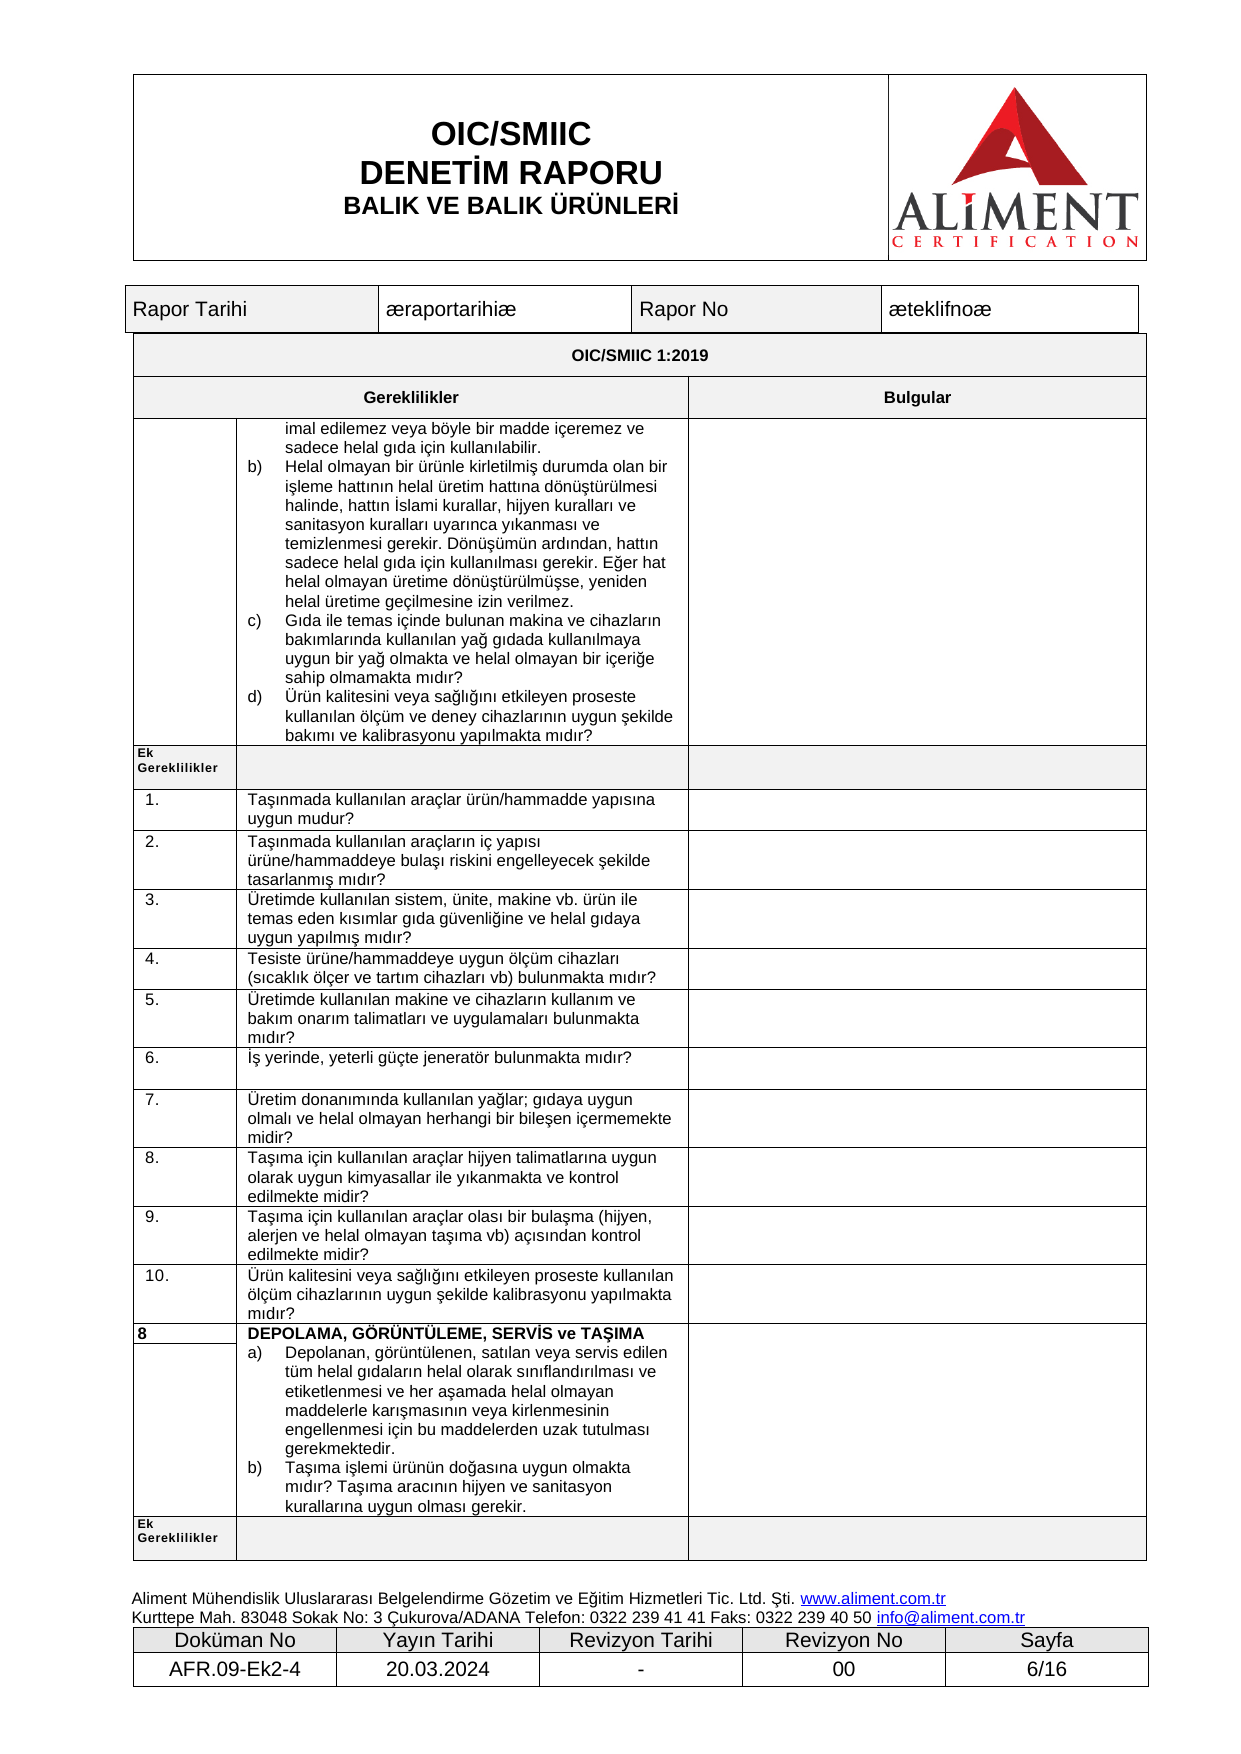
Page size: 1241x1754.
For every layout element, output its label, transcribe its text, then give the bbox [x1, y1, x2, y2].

table_cell 8 [134, 1324, 236, 1343]
table_cell Üretim donanımında kullanılan yağlar; gıdaya uygun olmalı ve helal olmayan herhangi bir bileşen içermemekte midir? [237, 1090, 688, 1147]
table_cell Gereklilikler [134, 377, 688, 418]
table_cell [689, 949, 1146, 989]
table_cell Üretimde kullanılan makine ve cihazların kullanım ve bakım onarım talimatları ve uygulamaları bulunmakta mıdır? [237, 990, 688, 1047]
table_cell [689, 1048, 1146, 1089]
table_cell [237, 1517, 688, 1560]
table_cell [689, 790, 1146, 830]
table_cell [134, 949, 236, 989]
table_cell [689, 1148, 1146, 1206]
table_cell Ürün kalitesini veya sağlığını etkileyen proseste kullanılan ölçüm cihazlarının uygun şekilde kalibrasyonu yapılmakta mıdır? [237, 1265, 688, 1323]
table_cell [689, 1090, 1146, 1147]
table_cell Taşıma için kullanılan araçlar olası bir bulaşma (hijyen, alerjen ve helal olmayan taşıma vb) açısından kontrol edilmekte midir? [237, 1207, 688, 1264]
table_cell [689, 831, 1146, 889]
table_cell [134, 890, 236, 947]
table_cell [689, 990, 1146, 1047]
table_cell Üretimde kullanılan sistem, ünite, makine vb. ürün ile temas eden kısımlar gıda güvenliğine ve helal gıdaya uygun yapılmış mıdır? [237, 890, 688, 947]
table_cell Taşıma için kullanılan araçlar hijyen talimatlarına uygun olarak uygun kimyasallar ile yıkanmakta ve kontrol edilmekte midir? [237, 1148, 688, 1206]
table_cell Ek Gereklilikler [134, 1517, 236, 1560]
table_header OIC/SMIIC 1:2019 [134, 334, 1146, 376]
table_cell [134, 831, 236, 889]
table_cell Tesiste ürüne/hammaddeye uygun ölçüm cihazları (sıcaklık ölçer ve tartım cihazları vb) bulunmakta mıdır? [237, 949, 688, 989]
table_cell Ek Gereklilikler [134, 746, 236, 789]
table_cell DEPOLAMA, GÖRÜNTÜLEME, SERVİS ve TAŞIMA Depolanan, görüntülenen, satılan veya servis edilen tüm helal gıdaların helal olarak sınıflandırılması ve etiketlenmesi ve her aşamada helal olmayan maddelerle karışmasının veya kirlenmesinin engellenmesi için bu maddelerden uzak tutulması gerekmektedir. Taşıma işlemi ürünün doğasına uygun olmakta mıdır? Taşıma aracının hijyen ve sanitasyon kurallarına uygun olması gerekir. [237, 1324, 688, 1516]
table_cell [134, 990, 236, 1047]
table_cell [689, 890, 1146, 947]
table_cell Taşınmada kullanılan araçlar ürün/hammadde yapısına uygun mudur? [237, 790, 688, 830]
picture [888, 79, 1142, 255]
table_cell [689, 1517, 1146, 1560]
table_cell [689, 1265, 1146, 1323]
table_cell [134, 1207, 236, 1264]
table_cell [134, 1148, 236, 1206]
table_cell [689, 746, 1146, 789]
table_cell [134, 1265, 236, 1323]
table_cell [134, 419, 236, 745]
table_cell [134, 1090, 236, 1147]
table_cell [134, 1344, 236, 1516]
table_cell İş yerinde, yeterli güçte jeneratör bulunmakta mıdır? [237, 1048, 688, 1089]
table_cell Taşınmada kullanılan araçların iç yapısı ürüne/hammaddeye bulaşı riskini engelleyecek şekilde tasarlanmış mıdır? [237, 831, 688, 889]
table_cell [689, 1324, 1146, 1516]
table_cell [134, 1048, 236, 1089]
table_cell [134, 790, 236, 830]
table_cell [689, 1207, 1146, 1264]
table_cell [237, 746, 688, 789]
table_cell Bulgular [689, 377, 1146, 418]
